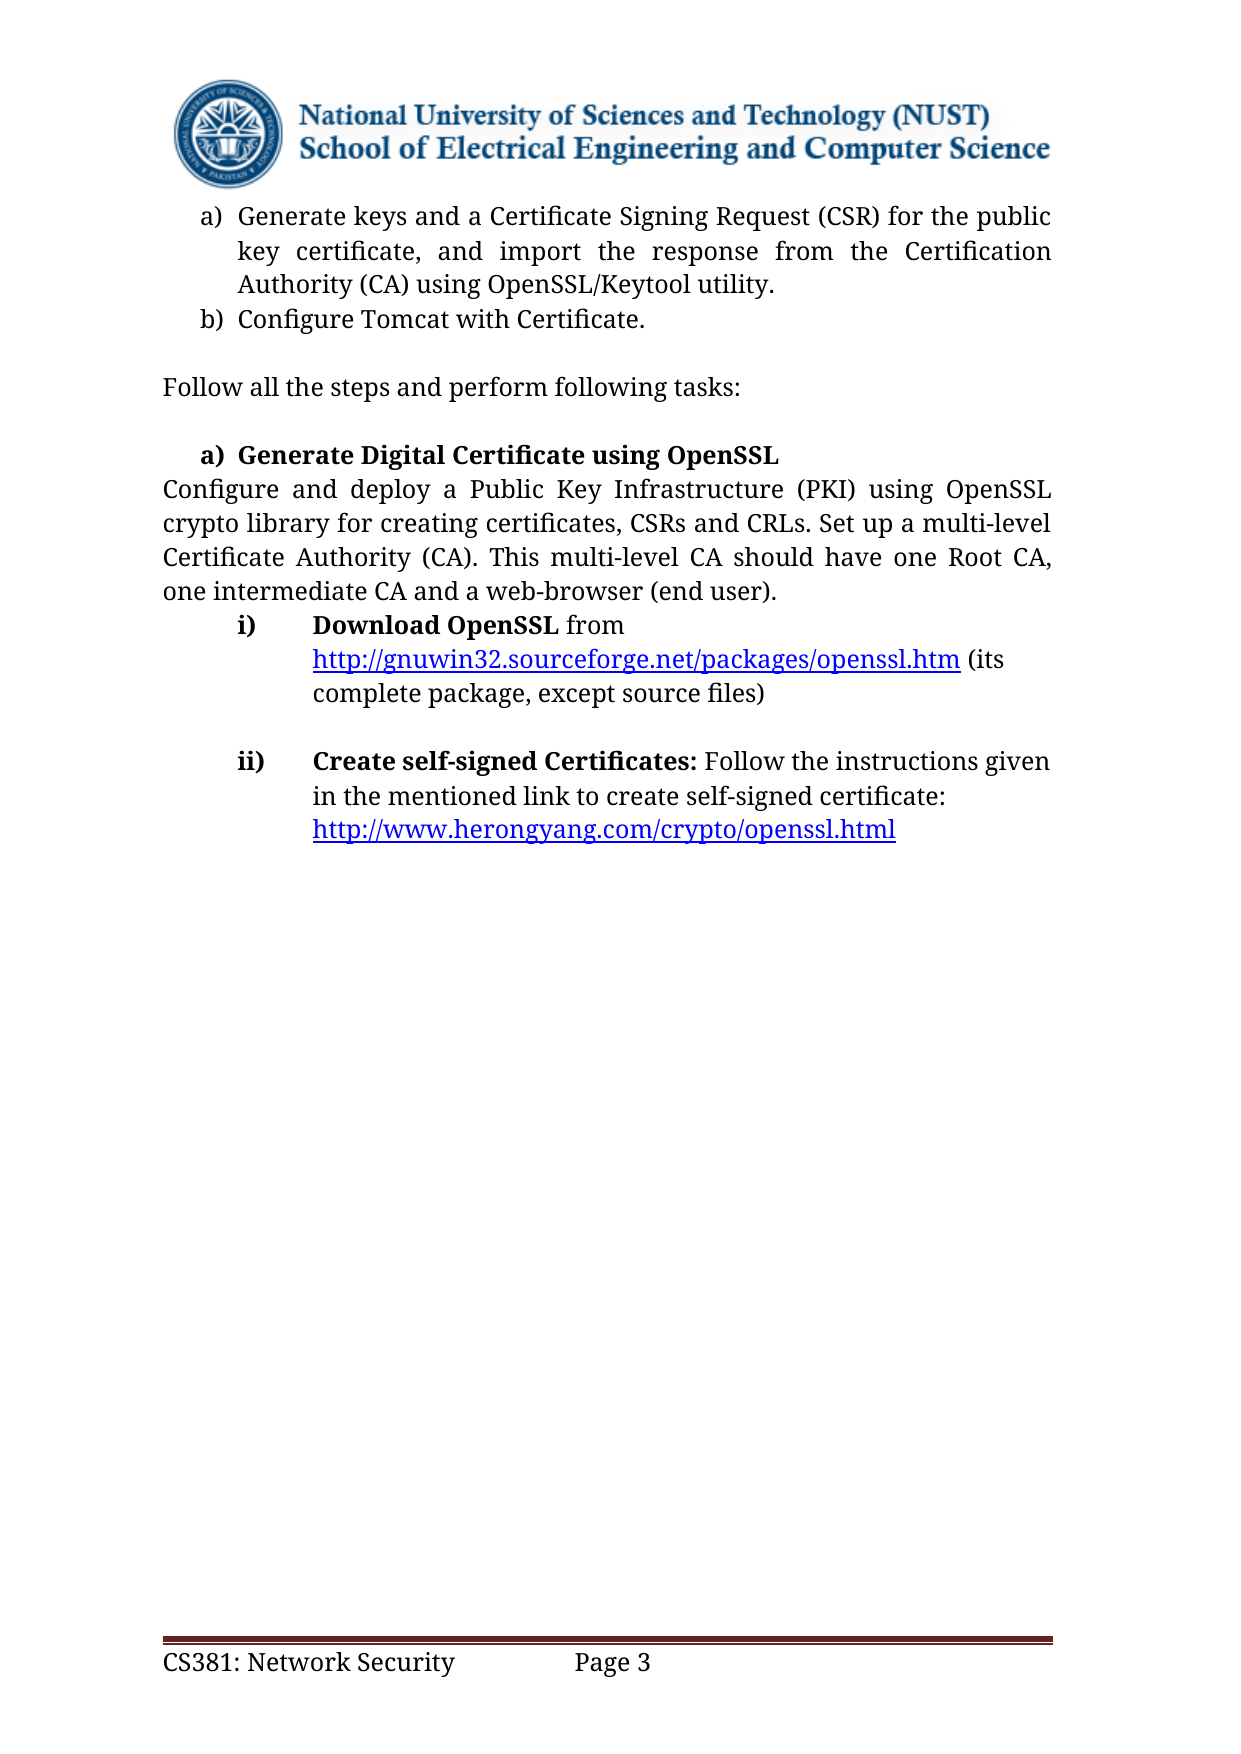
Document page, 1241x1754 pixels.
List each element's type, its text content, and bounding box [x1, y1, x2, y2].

list Generate Digital Certificate using OpenSSL [200, 437, 1053, 472]
picture [162, 75, 1063, 199]
text Follow all the steps and perform following tasks: [162, 369, 1053, 403]
list Download OpenSSL from http://gnuwin32.sourceforge.net/packages/openssl.htm (its complete package, except source files) [237, 608, 1053, 710]
list Configure Tomcat with Certificate. [200, 301, 1053, 335]
list Generate keys and a Certificate Signing Request (CSR) for the public key certificate, and import the response from the Certification Authority (CA) using OpenSSL/Keytool utility. [200, 199, 1053, 301]
text Configure and deploy a Public Key Infrastructure (PKI) using OpenSSL crypto library for creating certificates, CSRs and CRLs. Set up a multi-level Certificate Authority (CA). This multi-level CA should have one Root CA, one intermediate CA and a web-browser (end user). [162, 472, 1053, 608]
list Create self-signed Certificates: Follow the instructions given in the mentioned link to create self-signed certificate: http://www.herongyang.com/crypto/openssl.html [237, 744, 1053, 846]
